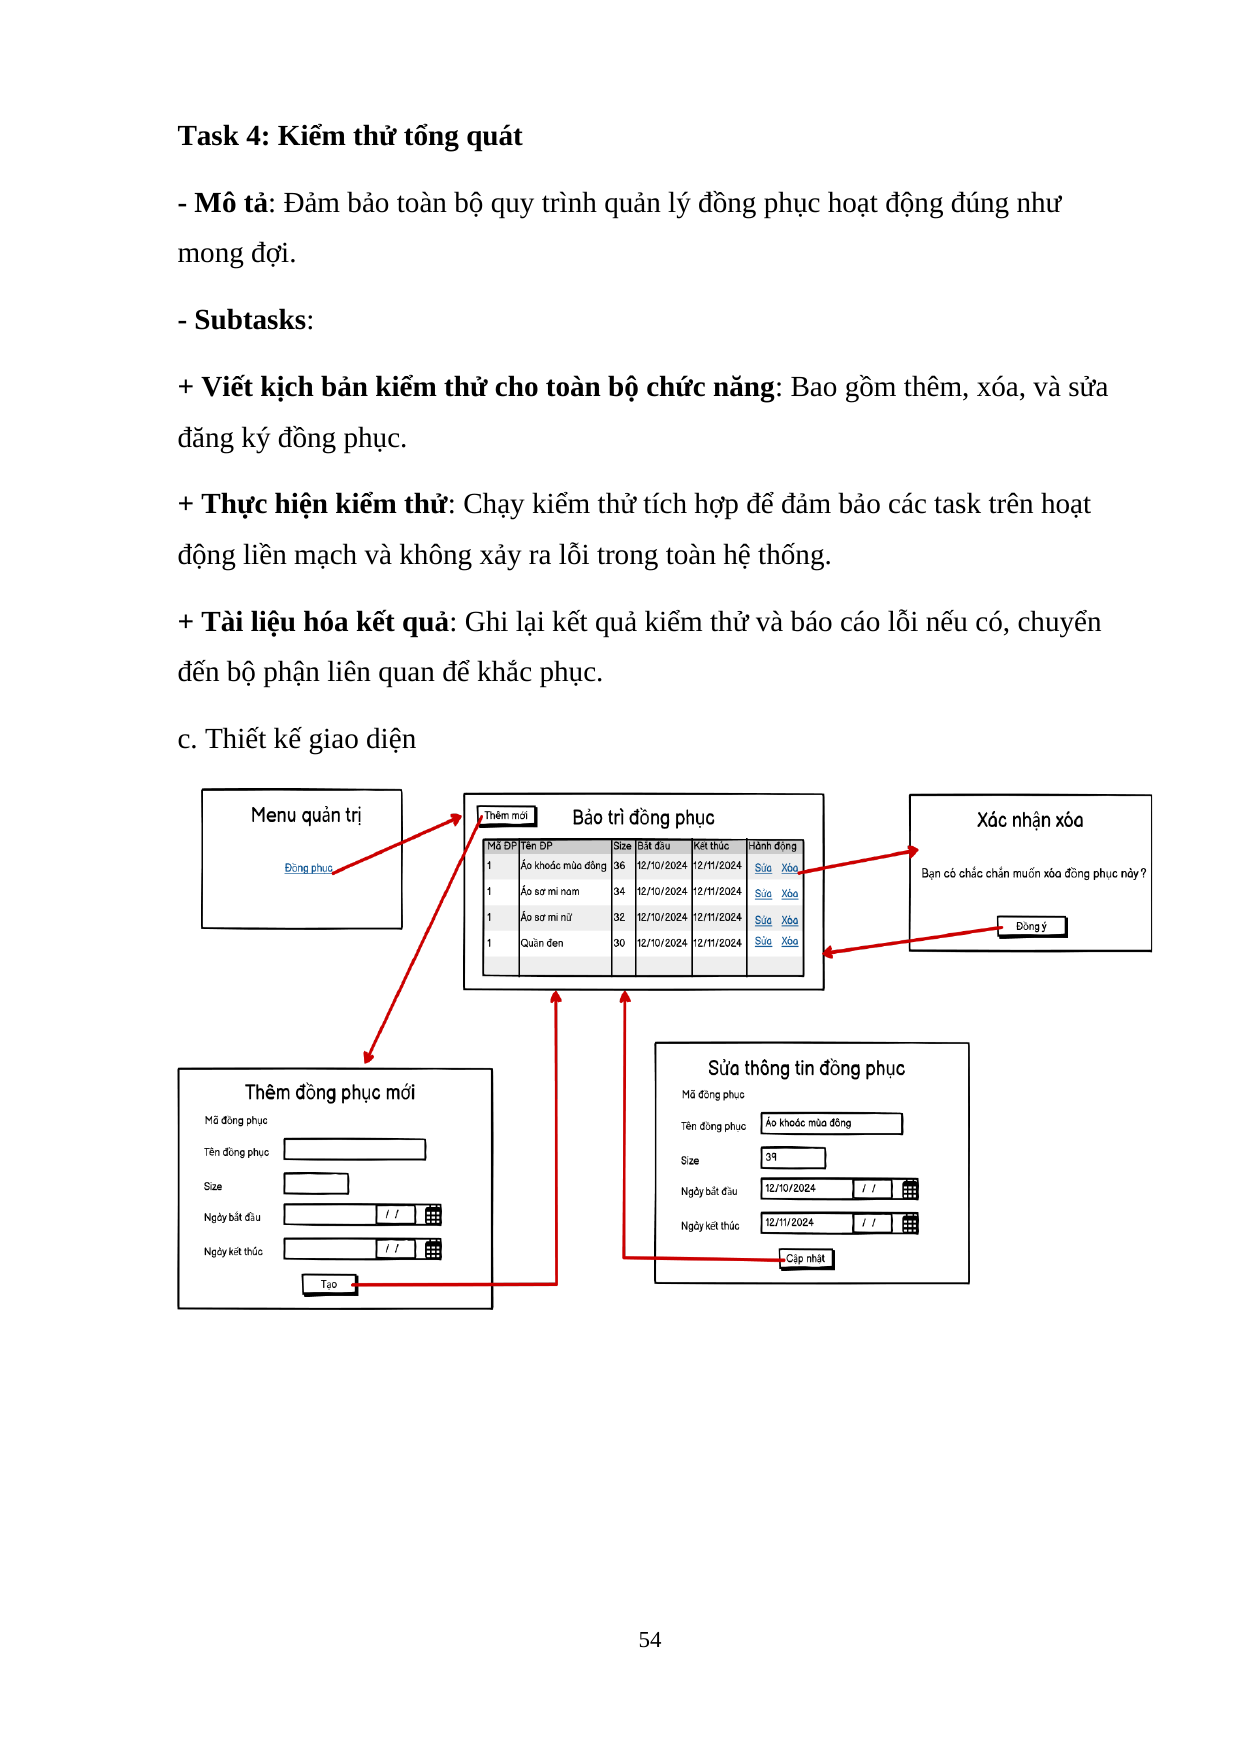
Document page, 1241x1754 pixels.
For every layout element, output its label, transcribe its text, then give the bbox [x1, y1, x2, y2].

text Task 4: Kiểm thử tổng quát [177, 118, 1122, 152]
text + Viết kịch bản kiểm thử cho toàn bộ chức năng: Bao gồm thêm, xóa, và sửa đăng ký đồng phục. [177, 369, 1122, 453]
text + Tài liệu hóa kết quả: Ghi lại kết quả kiểm thử và báo cáo lỗi nếu có, chuyển đến bộ phận liên quan để khắc phục. [177, 604, 1122, 688]
picture [177, 788, 1153, 1310]
text - Mô tả: Đảm bảo toàn bộ quy trình quản lý đồng phục hoạt động đúng như mong đợi. [177, 185, 1122, 269]
text + Thực hiện kiểm thử: Chạy kiểm thử tích hợp để đảm bảo các task trên hoạt động liền mạch và không xảy ra lỗi trong toàn hệ thống. [177, 487, 1122, 571]
text c. Thiết kế giao diện [177, 721, 1122, 755]
text - Subtasks: [177, 302, 1122, 336]
